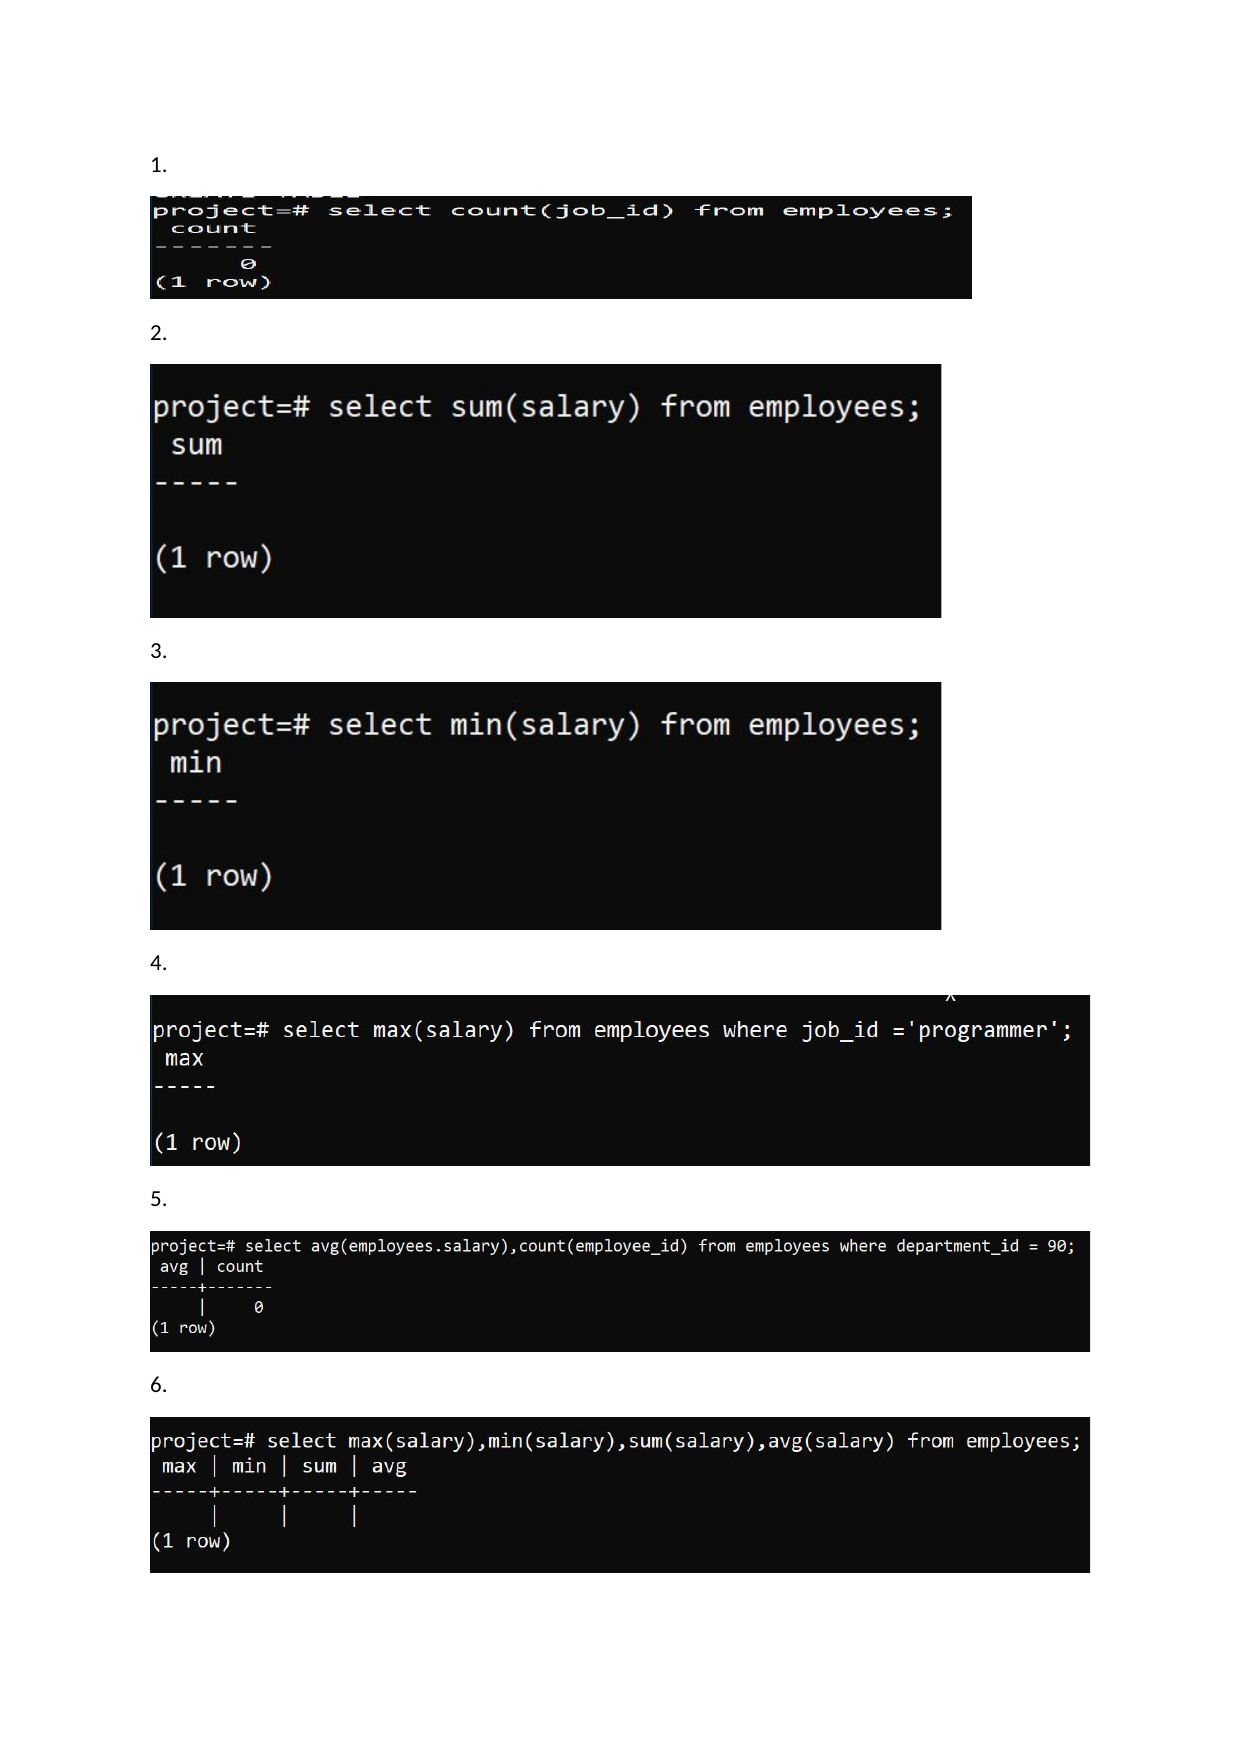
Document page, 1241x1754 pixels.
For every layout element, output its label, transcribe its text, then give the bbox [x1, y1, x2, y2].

picture [150, 364, 942, 618]
text 3. [150, 636, 1090, 664]
picture [150, 1231, 1091, 1352]
picture [150, 682, 942, 930]
text 6. [150, 1371, 1090, 1398]
text 1. [150, 150, 1090, 178]
picture [150, 995, 1091, 1166]
text 4. [150, 948, 1090, 976]
text 5. [150, 1184, 1090, 1212]
text 2. [150, 318, 1090, 346]
picture [150, 196, 972, 299]
picture [150, 1417, 1091, 1573]
